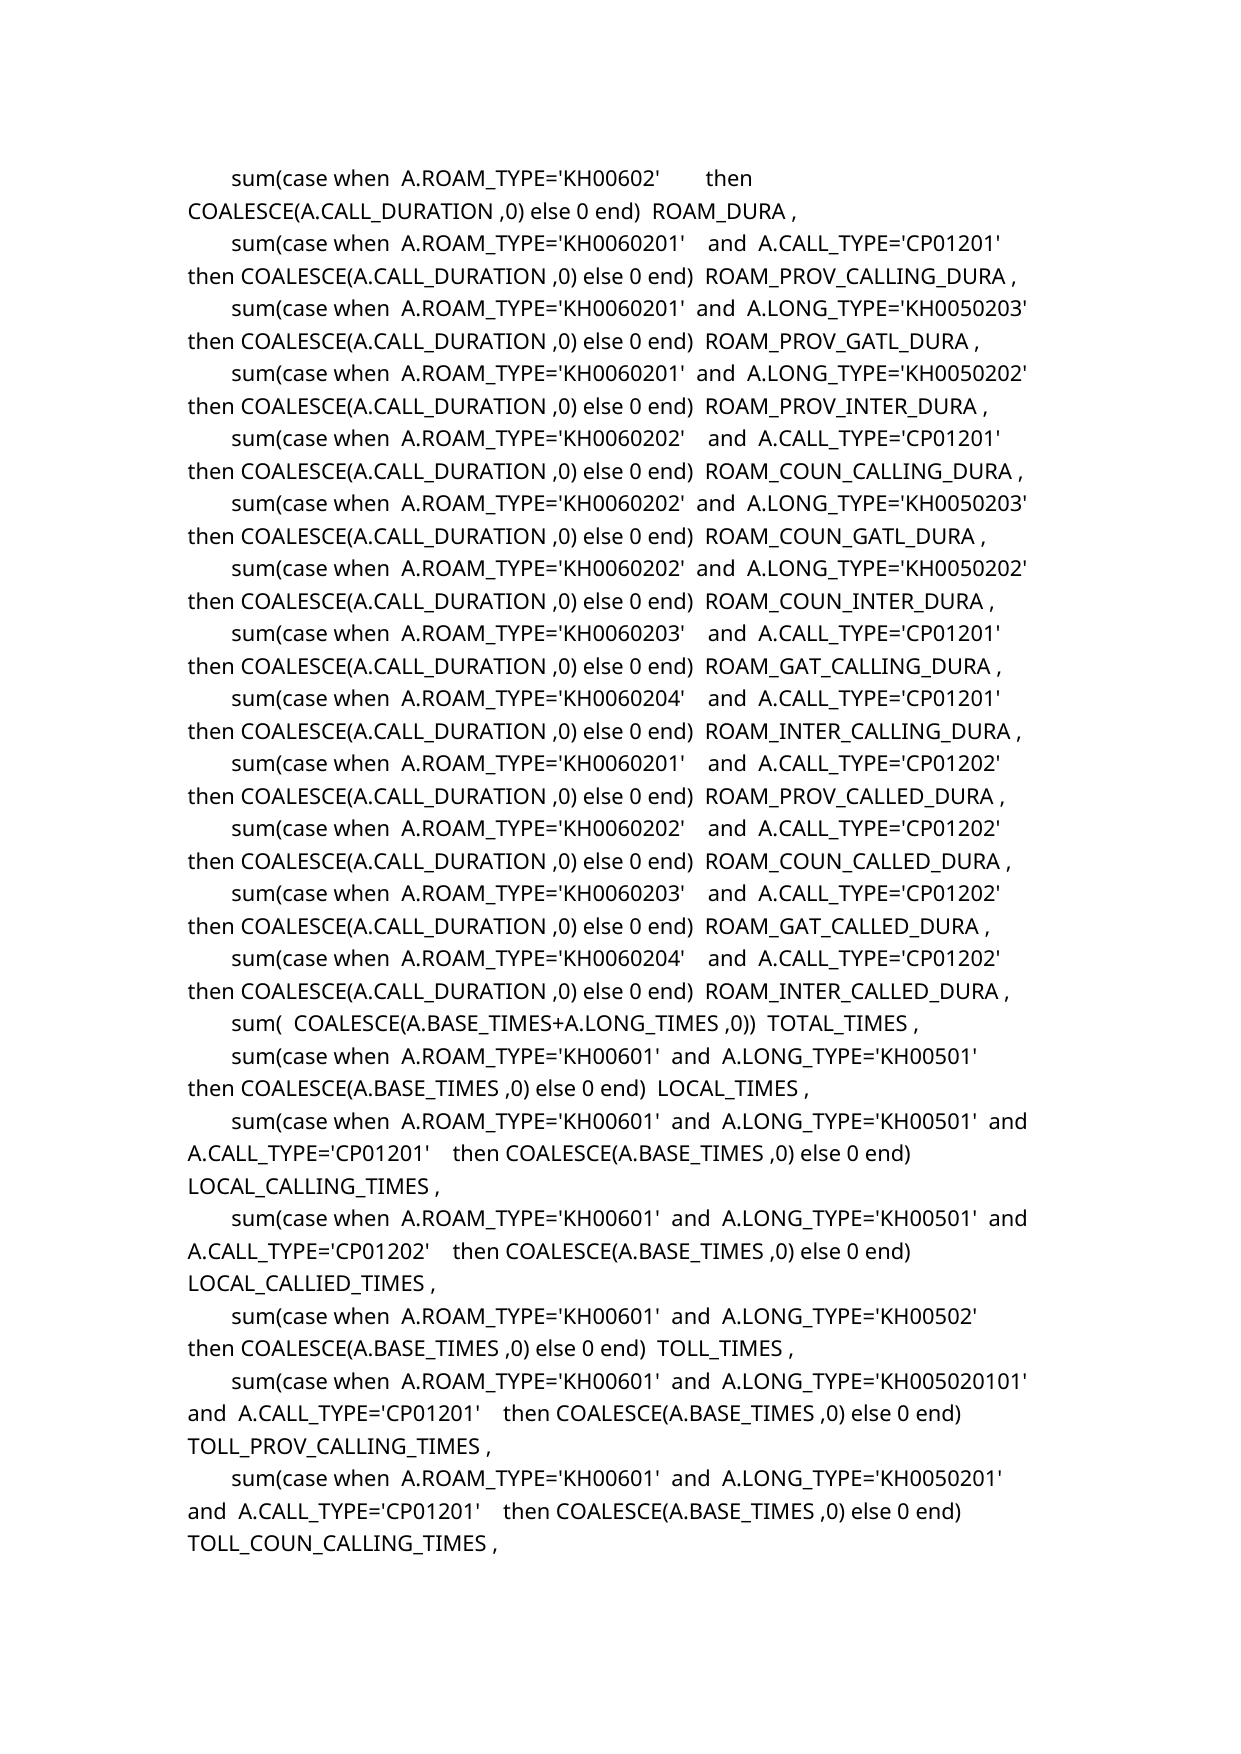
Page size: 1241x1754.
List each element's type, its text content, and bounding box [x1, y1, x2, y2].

text sum(case when A.ROAM_TYPE='KH0060202' and A.CALL_TYPE='CP01201' then COALESCE(A.CALL_DURATION ,0) else 0 end) ROAM_COUN_CALLING_DURA , [187, 422, 1053, 487]
text sum(case when A.ROAM_TYPE='KH0060201' and A.LONG_TYPE='KH0050202' then COALESCE(A.CALL_DURATION ,0) else 0 end) ROAM_PROV_INTER_DURA , [187, 357, 1053, 422]
text sum(case when A.ROAM_TYPE='KH00601' and A.LONG_TYPE='KH00501' and A.CALL_TYPE='CP01202' then COALESCE(A.BASE_TIMES ,0) else 0 end) LOCAL_CALLIED_TIMES , [187, 1202, 1053, 1299]
text sum(case when A.ROAM_TYPE='KH0060203' and A.CALL_TYPE='CP01201' then COALESCE(A.CALL_DURATION ,0) else 0 end) ROAM_GAT_CALLING_DURA , [187, 617, 1053, 682]
text sum(case when A.ROAM_TYPE='KH0060204' and A.CALL_TYPE='CP01202' then COALESCE(A.CALL_DURATION ,0) else 0 end) ROAM_INTER_CALLED_DURA , [187, 942, 1053, 1007]
text sum(case when A.ROAM_TYPE='KH0060201' and A.CALL_TYPE='CP01201' then COALESCE(A.CALL_DURATION ,0) else 0 end) ROAM_PROV_CALLING_DURA , [187, 227, 1053, 292]
text sum(case when A.ROAM_TYPE='KH00601' and A.LONG_TYPE='KH00501' then COALESCE(A.BASE_TIMES ,0) else 0 end) LOCAL_TIMES , [187, 1039, 1053, 1104]
text sum(case when A.ROAM_TYPE='KH0060202' and A.LONG_TYPE='KH0050202' then COALESCE(A.CALL_DURATION ,0) else 0 end) ROAM_COUN_INTER_DURA , [187, 552, 1053, 617]
text sum(case when A.ROAM_TYPE='KH0060202' and A.CALL_TYPE='CP01202' then COALESCE(A.CALL_DURATION ,0) else 0 end) ROAM_COUN_CALLED_DURA , [187, 812, 1053, 877]
text sum(case when A.ROAM_TYPE='KH00601' and A.LONG_TYPE='KH005020101' and A.CALL_TYPE='CP01201' then COALESCE(A.BASE_TIMES ,0) else 0 end) TOLL_PROV_CALLING_TIMES , [187, 1364, 1053, 1462]
text sum(case when A.ROAM_TYPE='KH0060203' and A.CALL_TYPE='CP01202' then COALESCE(A.CALL_DURATION ,0) else 0 end) ROAM_GAT_CALLED_DURA , [187, 877, 1053, 942]
text sum(case when A.ROAM_TYPE='KH0060201' and A.LONG_TYPE='KH0050203' then COALESCE(A.CALL_DURATION ,0) else 0 end) ROAM_PROV_GATL_DURA , [187, 292, 1053, 357]
text sum( COALESCE(A.BASE_TIMES+A.LONG_TIMES ,0)) TOTAL_TIMES , [187, 1007, 1053, 1039]
text sum(case when A.ROAM_TYPE='KH00602' then COALESCE(A.CALL_DURATION ,0) else 0 end) ROAM_DURA , [187, 162, 1053, 227]
text sum(case when A.ROAM_TYPE='KH0060204' and A.CALL_TYPE='CP01201' then COALESCE(A.CALL_DURATION ,0) else 0 end) ROAM_INTER_CALLING_DURA , [187, 682, 1053, 747]
text sum(case when A.ROAM_TYPE='KH00601' and A.LONG_TYPE='KH0050201' and A.CALL_TYPE='CP01201' then COALESCE(A.BASE_TIMES ,0) else 0 end) TOLL_COUN_CALLING_TIMES , [187, 1462, 1053, 1559]
text sum(case when A.ROAM_TYPE='KH0060202' and A.LONG_TYPE='KH0050203' then COALESCE(A.CALL_DURATION ,0) else 0 end) ROAM_COUN_GATL_DURA , [187, 487, 1053, 552]
text sum(case when A.ROAM_TYPE='KH0060201' and A.CALL_TYPE='CP01202' then COALESCE(A.CALL_DURATION ,0) else 0 end) ROAM_PROV_CALLED_DURA , [187, 747, 1053, 812]
text sum(case when A.ROAM_TYPE='KH00601' and A.LONG_TYPE='KH00501' and A.CALL_TYPE='CP01201' then COALESCE(A.BASE_TIMES ,0) else 0 end) LOCAL_CALLING_TIMES , [187, 1104, 1053, 1202]
text sum(case when A.ROAM_TYPE='KH00601' and A.LONG_TYPE='KH00502' then COALESCE(A.BASE_TIMES ,0) else 0 end) TOLL_TIMES , [187, 1299, 1053, 1364]
